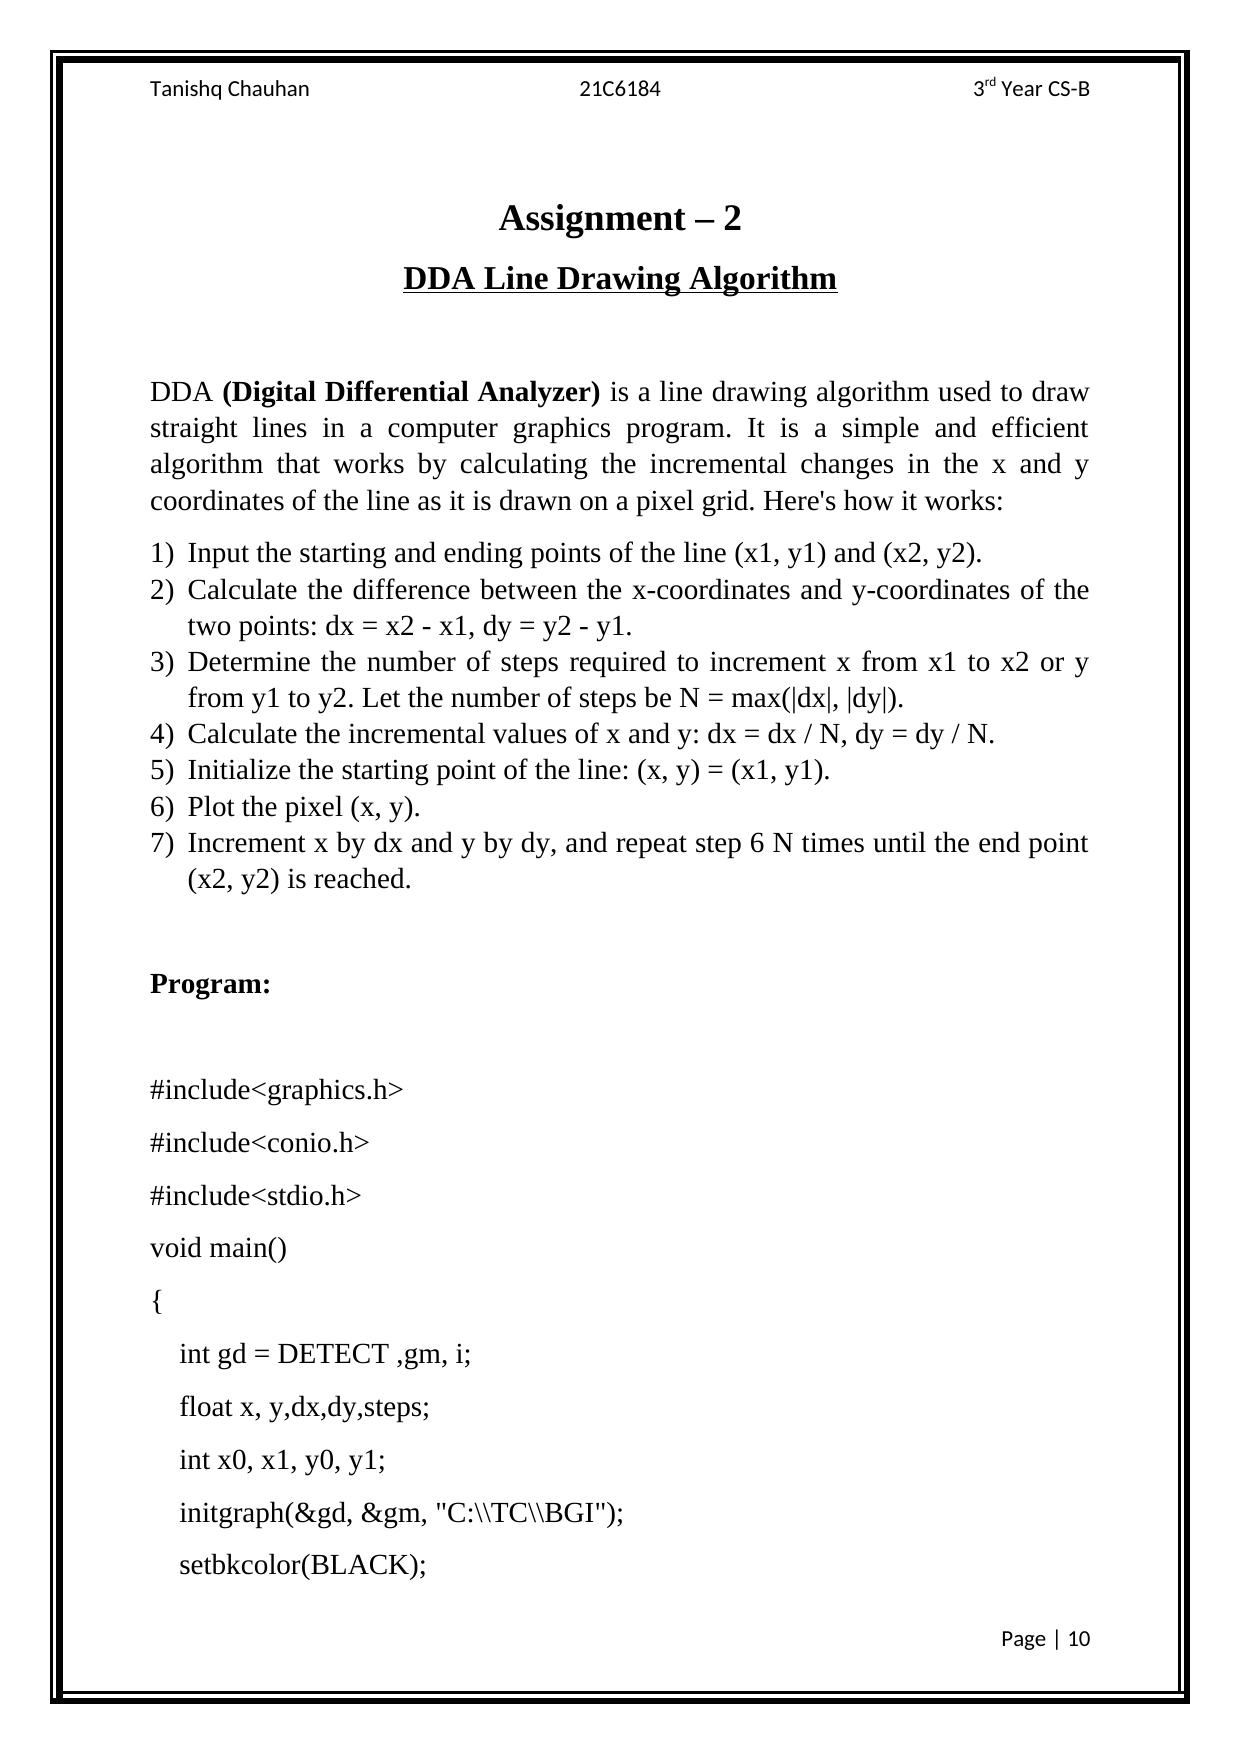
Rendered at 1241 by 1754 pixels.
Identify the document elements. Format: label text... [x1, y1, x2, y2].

list Initialize the starting point of the line: (x, y) = (x1, y1). [150, 752, 1090, 786]
text #include<conio.h> [150, 1125, 1090, 1158]
text setbkcolor(BLACK); [150, 1547, 1090, 1581]
text int x0, x1, y0, y1; [150, 1442, 1090, 1475]
text void main() [150, 1231, 1090, 1264]
list Input the starting and ending points of the line (x1, y1) and (x2, y2). [150, 536, 1090, 569]
text DDA (Digital Differential Analyzer) is a line drawing algorithm used to draw straight lines in a computer graphics program. It is a simple and efficient algorithm that works by calculating the incremental changes in the x and y coordinates of the line as it is drawn on a pixel grid. Here's how it works: [150, 374, 1090, 516]
list Calculate the incremental values of x and y: dx = dx / N, dy = dy / N. [150, 716, 1090, 750]
text Assignment – 2 [150, 195, 1090, 238]
text int gd = DETECT ,gm, i; [150, 1336, 1090, 1370]
list Plot the pixel (x, y). [150, 789, 1090, 822]
text initgraph(&gd, &gm, "C:\\TC\\BGI"); [150, 1495, 1090, 1528]
text #include<stdio.h> [150, 1178, 1090, 1211]
text Program: [150, 967, 1090, 1000]
text #include<graphics.h> [150, 1072, 1090, 1106]
list Increment x by dx and y by dy, and repeat step 6 N times until the end point (x2, y2) is reached. [150, 825, 1090, 894]
list Calculate the difference between the x-coordinates and y-coordinates of the two points: dx = x2 - x1, dy = y2 - y1. [150, 572, 1090, 641]
list Determine the number of steps required to increment x from x1 to x2 or y from y1 to y2. Let the number of steps be N = max(|dx|, |dy|). [150, 644, 1090, 714]
text { [150, 1283, 1090, 1317]
text float x, y,dx,dy,steps; [150, 1389, 1090, 1423]
text DDA Line Drawing Algorithm [150, 258, 1090, 297]
